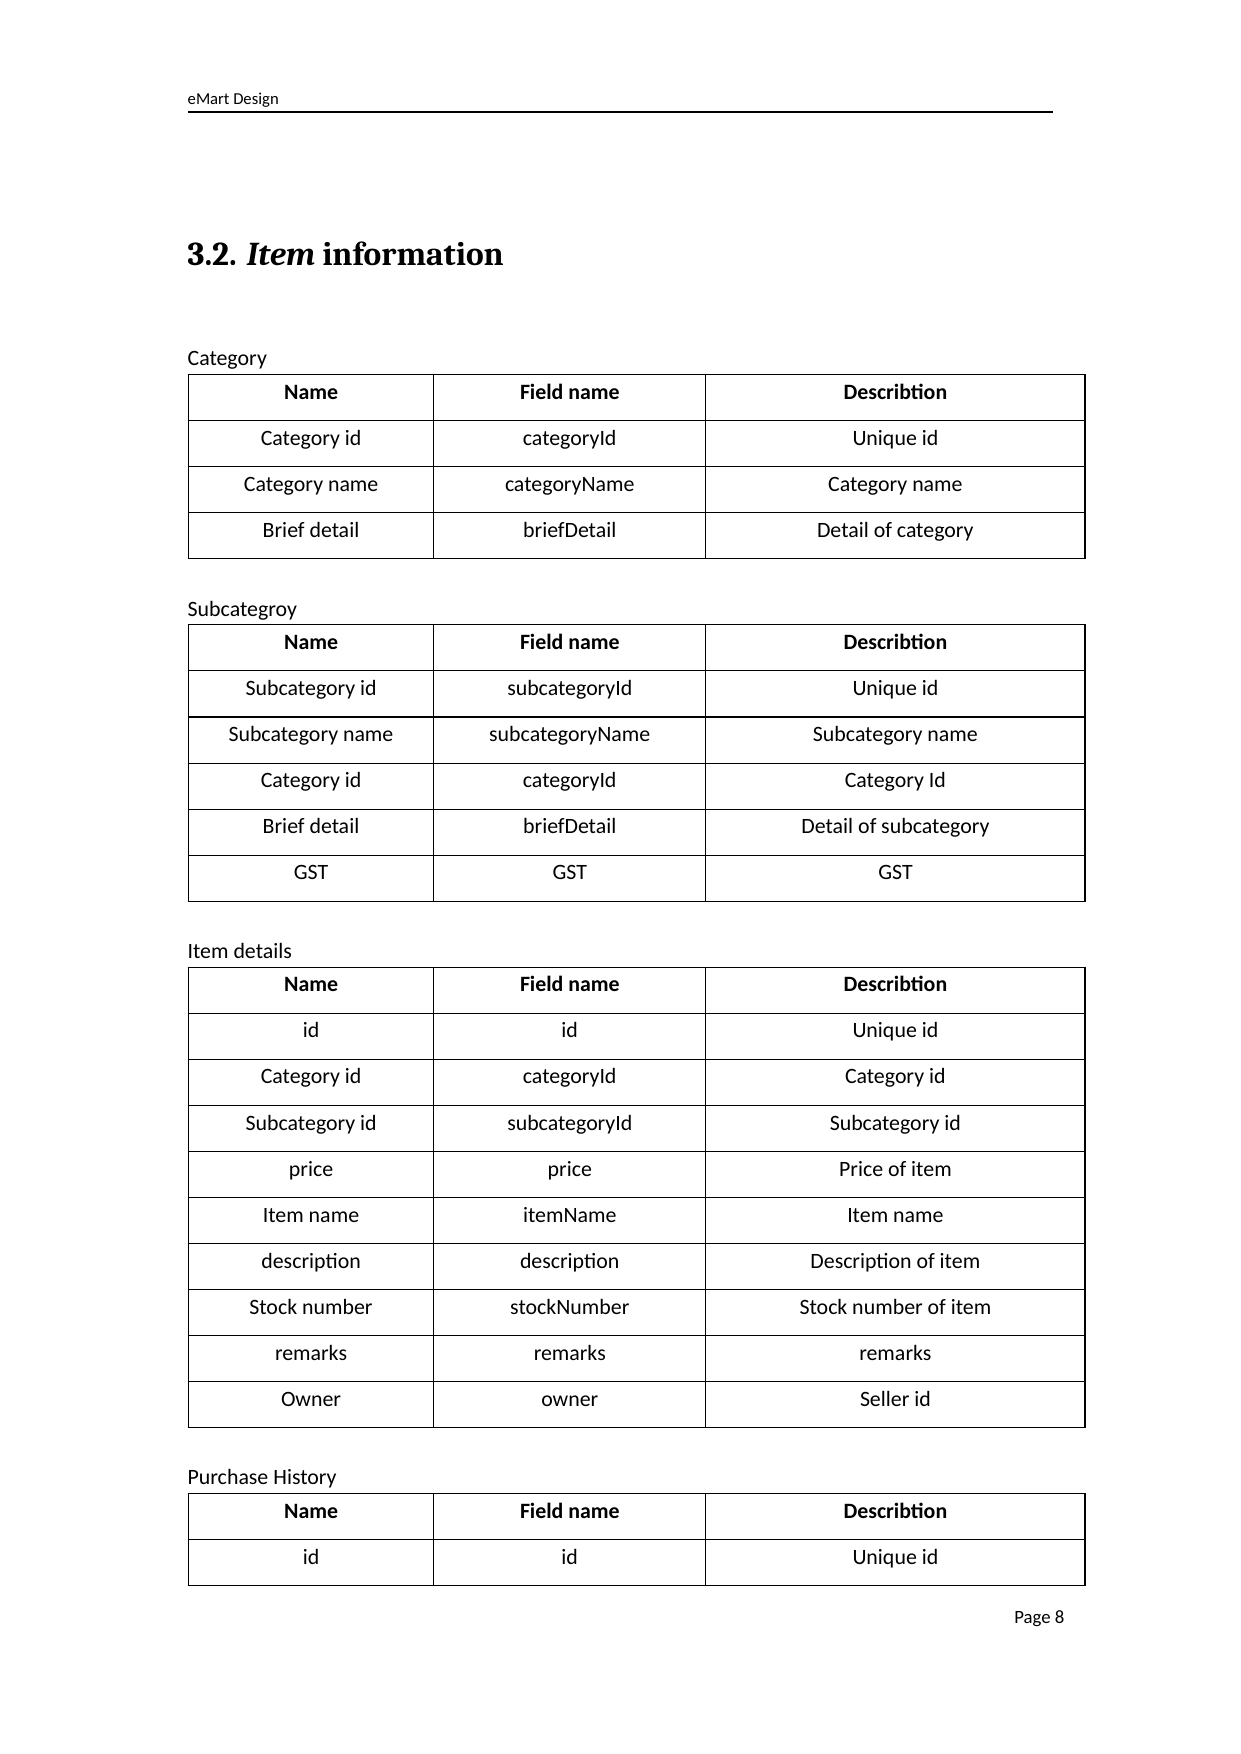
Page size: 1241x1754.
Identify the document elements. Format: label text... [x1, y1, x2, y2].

table_header Describtion [706, 968, 1084, 1013]
table_cell Brief detail [189, 513, 433, 558]
table_cell stockNumber [434, 1290, 705, 1335]
table_cell Category name [706, 467, 1084, 512]
table_cell Subcategory name [706, 718, 1084, 762]
table_cell GST [189, 856, 433, 901]
table_cell itemName [434, 1198, 705, 1243]
table_cell remarks [434, 1336, 705, 1381]
table_header Field name [434, 625, 705, 670]
subtitle Item information [187, 222, 1053, 287]
table_cell Category name [189, 467, 433, 512]
table_cell Unique id [706, 671, 1084, 716]
table_cell Subcategory id [706, 1106, 1084, 1151]
table_cell Detail of subcategory [706, 810, 1084, 854]
table_cell id [434, 1014, 705, 1059]
table_cell price [189, 1152, 433, 1197]
table_cell categoryId [434, 421, 705, 466]
table_cell Category Id [706, 764, 1084, 808]
table_header Field name [434, 968, 705, 1013]
table_cell briefDetail [434, 513, 705, 558]
table_cell subcategoryId [434, 671, 705, 716]
table_cell Category id [189, 764, 433, 808]
table_header Field name [434, 1494, 705, 1539]
table_cell GST [434, 856, 705, 901]
table_cell Category id [189, 1060, 433, 1105]
table_cell Description of item [706, 1244, 1084, 1289]
table_cell remarks [189, 1336, 433, 1381]
table_cell id [434, 1540, 705, 1585]
table_cell Item name [189, 1198, 433, 1243]
table_cell id [189, 1540, 433, 1585]
table_header Name [189, 968, 433, 1013]
text Purchase History [187, 1461, 1053, 1493]
table_cell price [434, 1152, 705, 1197]
table_header Name [189, 1494, 433, 1539]
table_cell subcategoryId [434, 1106, 705, 1151]
text Item details [187, 934, 1053, 967]
table_header Describtion [706, 1494, 1084, 1539]
table_cell Seller id [706, 1382, 1084, 1427]
table_cell Detail of category [706, 513, 1084, 558]
table_cell Stock number of item [706, 1290, 1084, 1335]
table_cell Subcategory id [189, 1106, 433, 1151]
table_cell Price of item [706, 1152, 1084, 1197]
table_cell Unique id [706, 1540, 1084, 1585]
table_cell Unique id [706, 421, 1084, 466]
table_cell Stock number [189, 1290, 433, 1335]
table_cell Subcategory name [189, 718, 433, 762]
table_cell Brief detail [189, 810, 433, 854]
table_cell categoryName [434, 467, 705, 512]
table_cell remarks [706, 1336, 1084, 1381]
table_cell categoryId [434, 1060, 705, 1105]
table_cell briefDetail [434, 810, 705, 854]
table_cell description [189, 1244, 433, 1289]
table_cell Owner [189, 1382, 433, 1427]
table_header Field name [434, 375, 705, 420]
table_header Name [189, 375, 433, 420]
table_cell Subcategory id [189, 671, 433, 716]
table_cell description [434, 1244, 705, 1289]
table_cell Category id [189, 421, 433, 466]
table_header Describtion [706, 375, 1084, 420]
text Category [187, 342, 1053, 374]
table_cell Category id [706, 1060, 1084, 1105]
table_cell Unique id [706, 1014, 1084, 1059]
table_cell id [189, 1014, 433, 1059]
table_header Name [189, 625, 433, 670]
table_cell subcategoryName [434, 718, 705, 762]
table_cell GST [706, 856, 1084, 901]
text Subcategroy [187, 592, 1053, 624]
table_header Describtion [706, 625, 1084, 670]
table_cell categoryId [434, 764, 705, 808]
table_cell owner [434, 1382, 705, 1427]
table_cell Item name [706, 1198, 1084, 1243]
